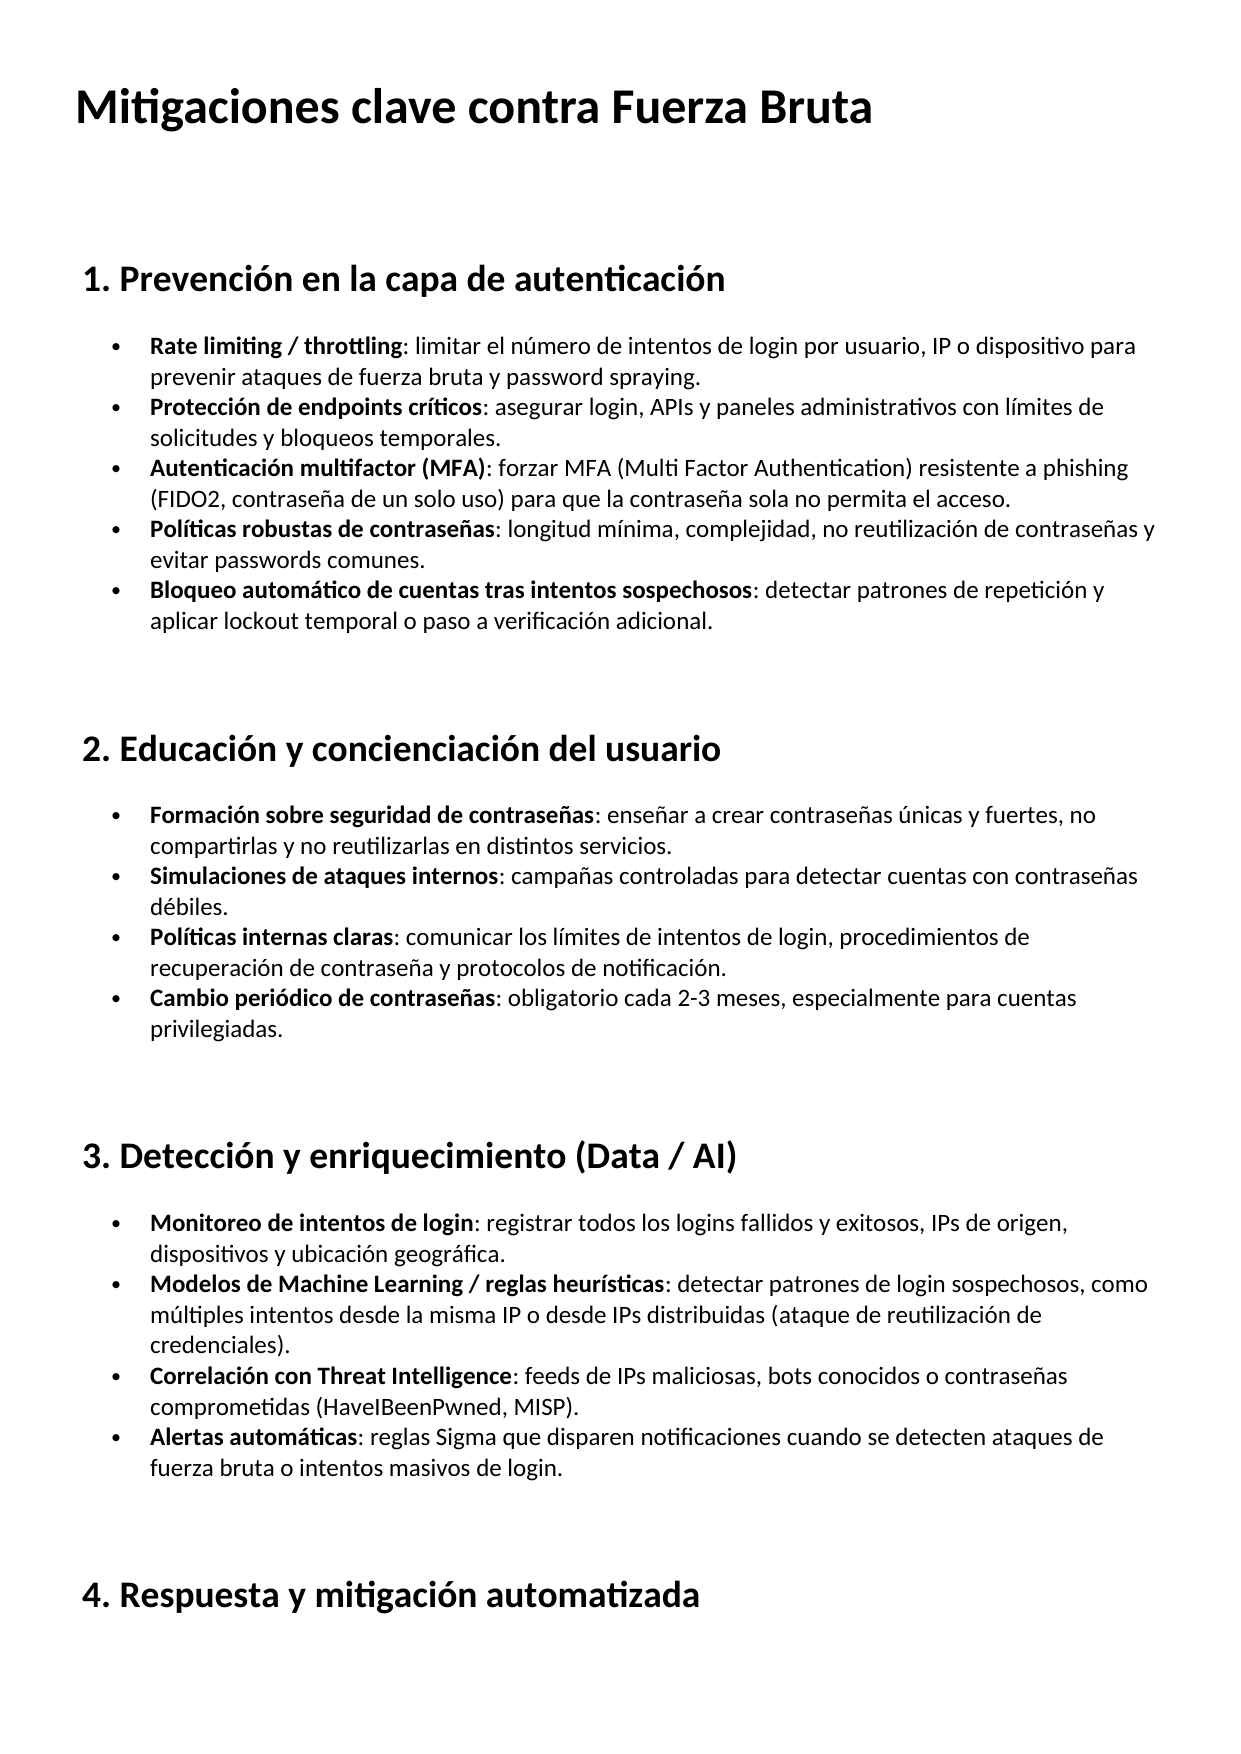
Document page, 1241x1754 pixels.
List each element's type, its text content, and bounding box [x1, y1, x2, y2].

list Modelos de Machine Learning / reglas heurísticas: detectar patrones de login sospechosos, como múltiples intentos desde la misma IP o desde IPs distribuidas (ataque de reutilización de credenciales). [112, 1268, 1165, 1360]
list Respuesta y mitigación automatizada [82, 1571, 1165, 1617]
list Rate limiting / throttling: limitar el número de intentos de login por usuario, IP o dispositivo para prevenir ataques de fuerza bruta y password spraying. [112, 330, 1165, 391]
list Formación sobre seguridad de contraseñas: enseñar a crear contraseñas únicas y fuertes, no compartirlas y no reutilizarlas en distintos servicios. [112, 799, 1165, 861]
list Protección de endpoints críticos: asegurar login, APIs y paneles administrativos con límites de solicitudes y bloqueos temporales. [112, 391, 1165, 452]
list Educación y concienciación del usuario [82, 724, 1165, 770]
list Políticas internas claras: comunicar los límites de intentos de login, procedimientos de recuperación de contraseña y protocolos de notificación. [112, 922, 1165, 983]
list Políticas robustas de contraseñas: longitud mínima, complejidad, no reutilización de contraseñas y evitar passwords comunes. [112, 513, 1165, 574]
list Prevención en la capa de autenticación [82, 255, 1165, 301]
list Correlación con Threat Intelligence: feeds de IPs maliciosas, bots conocidos o contraseñas comprometidas (HaveIBeenPwned, MISP). [112, 1360, 1165, 1421]
list Detección y enriquecimiento (Data / AI) [82, 1132, 1165, 1178]
list Simulaciones de ataques internos: campañas controladas para detectar cuentas con contraseñas débiles. [112, 861, 1165, 922]
list Bloqueo automático de cuentas tras intentos sospechosos: detectar patrones de repetición y aplicar lockout temporal o paso a verificación adicional. [112, 574, 1165, 636]
list Autenticación multifactor (MFA): forzar MFA (Multi Factor Authentication) resistente a phishing (FIDO2, contraseña de un solo uso) para que la contraseña sola no permita el acceso. [112, 452, 1165, 513]
list Cambio periódico de contraseñas: obligatorio cada 2-3 meses, especialmente para cuentas privilegiadas. [112, 983, 1165, 1044]
list Monitoreo de intentos de login: registrar todos los logins fallidos y exitosos, IPs de origen, dispositivos y ubicación geográfica. [112, 1207, 1165, 1268]
text Mitigaciones clave contra Fuerza Bruta [75, 75, 1165, 136]
list Alertas automáticas: reglas Sigma que disparen notificaciones cuando se detecten ataques de fuerza bruta o intentos masivos de login. [112, 1421, 1165, 1482]
